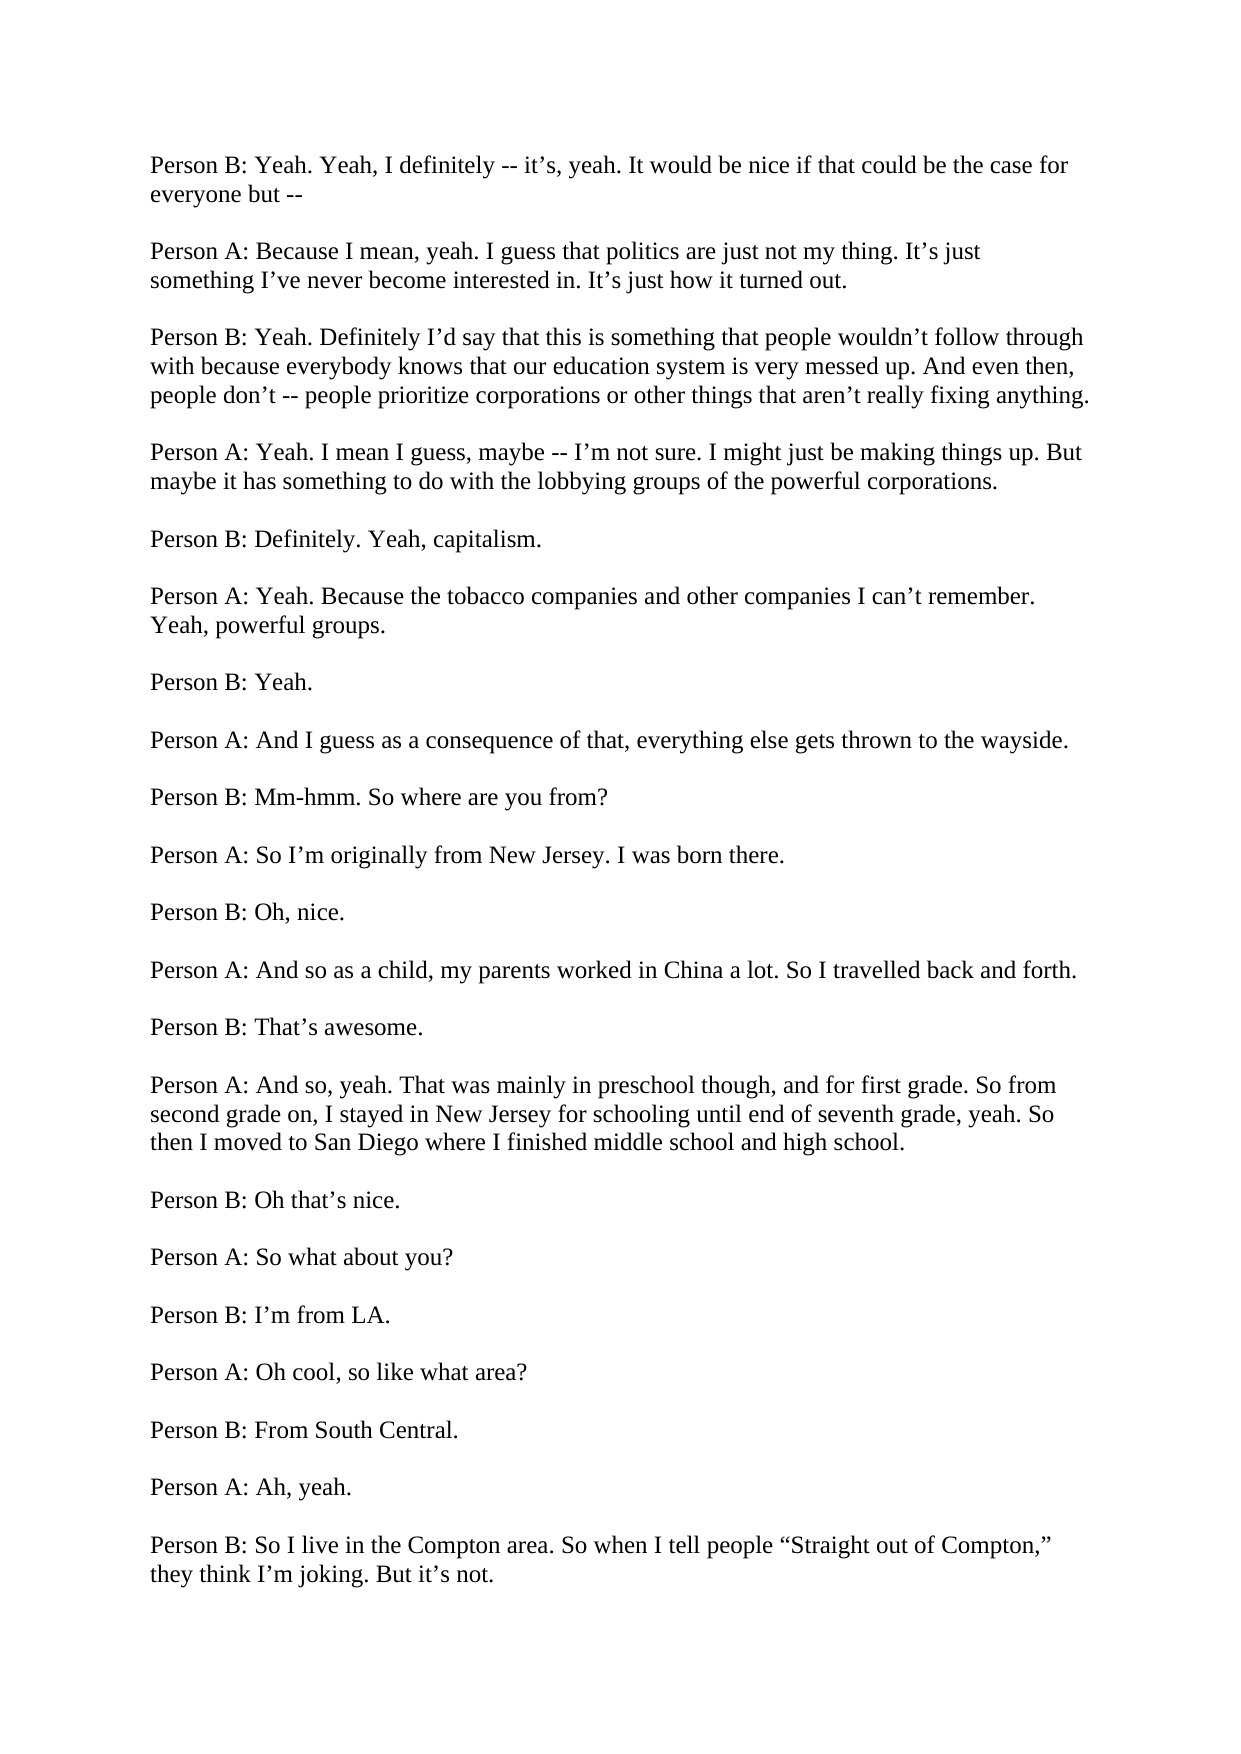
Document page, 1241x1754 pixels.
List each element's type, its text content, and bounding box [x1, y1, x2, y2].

text Person B: From South Central. [150, 1415, 1090, 1444]
text Person A: And so, yeah. That was mainly in preschool though, and for first grade. So from second grade on, I stayed in New Jersey for schooling until end of seventh grade, yeah. So then I moved to San Diego where I finished middle school and high school. [150, 1070, 1090, 1156]
text Person A: So I’m originally from New Jersey. I was born there. [150, 840, 1090, 869]
text Person B: Oh that’s nice. [150, 1185, 1090, 1214]
text Person B: Yeah. Definitely I’d say that this is something that people wouldn’t follow through with because everybody knows that our education system is very messed up. And even then, people don’t -- people prioritize corporations or other things that aren’t really fixing anything. [150, 322, 1090, 409]
text Person B: I’m from LA. [150, 1300, 1090, 1329]
text Person A: And so as a child, my parents worked in China a lot. So I travelled back and forth. [150, 955, 1090, 984]
text Person B: Definitely. Yeah, capitalism. [150, 524, 1090, 552]
text Person A: Yeah. Because the tobacco companies and other companies I can’t remember. Yeah, powerful groups. [150, 581, 1090, 639]
text Person B: Yeah. Yeah, I definitely -- it’s, yeah. It would be nice if that could be the case for everyone but -- [150, 150, 1090, 207]
text Person A: Because I mean, yeah. I guess that politics are just not my thing. It’s just something I’ve never become interested in. It’s just how it turned out. [150, 236, 1090, 294]
text Person A: Oh cool, so like what area? [150, 1357, 1090, 1386]
text Person A: So what about you? [150, 1242, 1090, 1271]
text Person B: Yeah. [150, 667, 1090, 696]
text Person A: And I guess as a consequence of that, everything else gets thrown to the wayside. [150, 725, 1090, 754]
text Person B: So I live in the Compton area. So when I tell people “Straight out of Compton,” they think I’m joking. But it’s not. [150, 1530, 1090, 1587]
text Person B: That’s awesome. [150, 1012, 1090, 1041]
text Person A: Ah, yeah. [150, 1472, 1090, 1501]
text Person B: Oh, nice. [150, 897, 1090, 926]
text Person A: Yeah. I mean I guess, maybe -- I’m not sure. I might just be making things up. But maybe it has something to do with the lobbying groups of the powerful corporations. [150, 437, 1090, 495]
text Person B: Mm-hmm. So where are you from? [150, 782, 1090, 811]
